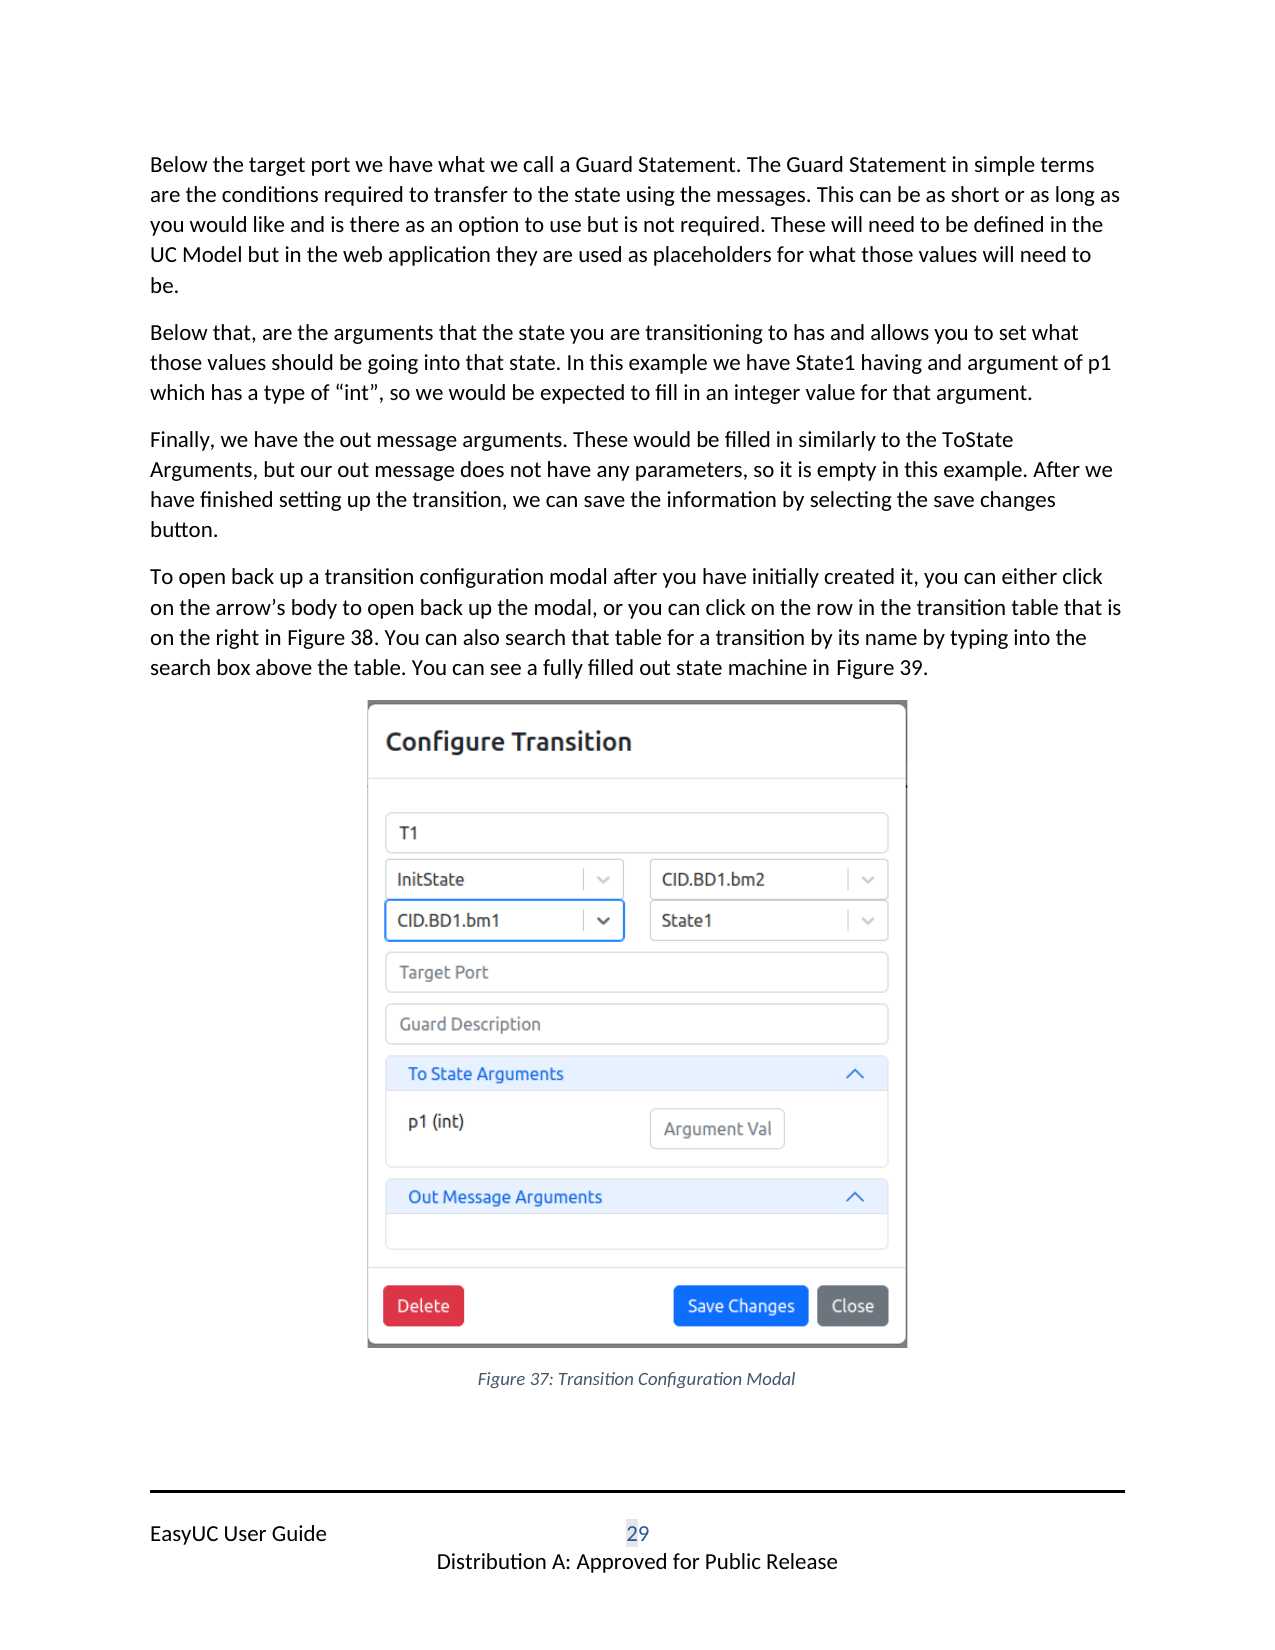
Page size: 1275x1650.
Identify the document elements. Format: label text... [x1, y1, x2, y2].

text Figure 37: Transition Configuration Modal [150, 1367, 1125, 1390]
text Below that, are the arguments that the state you are transitioning to has and allows you to set what those values should be going into that state. In this example we have State1 having and argument of p1 which has a type of “int”, so we would be expected to fill in an integer value for that argument. [150, 318, 1125, 406]
text Finally, we have the out message arguments. These would be filled in similarly to the ToState Arguments, but our out message does not have any parameters, so it is empty in this example. After we have finished setting up the transition, we can save the information by selecting the save changes button. [150, 425, 1125, 544]
picture [367, 700, 908, 1348]
text Below the target port we have what we call a Guard Statement. The Guard Statement in simple terms are the conditions required to transfer to the state using the messages. This can be as short or as long as you would like and is there as an option to use but is not required. These will need to be defined in the UC Model but in the web application they are used as placeholders for what those values will need to be. [150, 150, 1125, 299]
text To open back up a transition configuration modal after you have initially created it, you can either click on the arrow’s body to open back up the modal, or you can click on the row in the transition table that is on the right in Figure 38. You can also search that table for a transition by its name by typing into the search box above the table. You can see a fully filled out state machine in Figure 39. [150, 562, 1125, 681]
